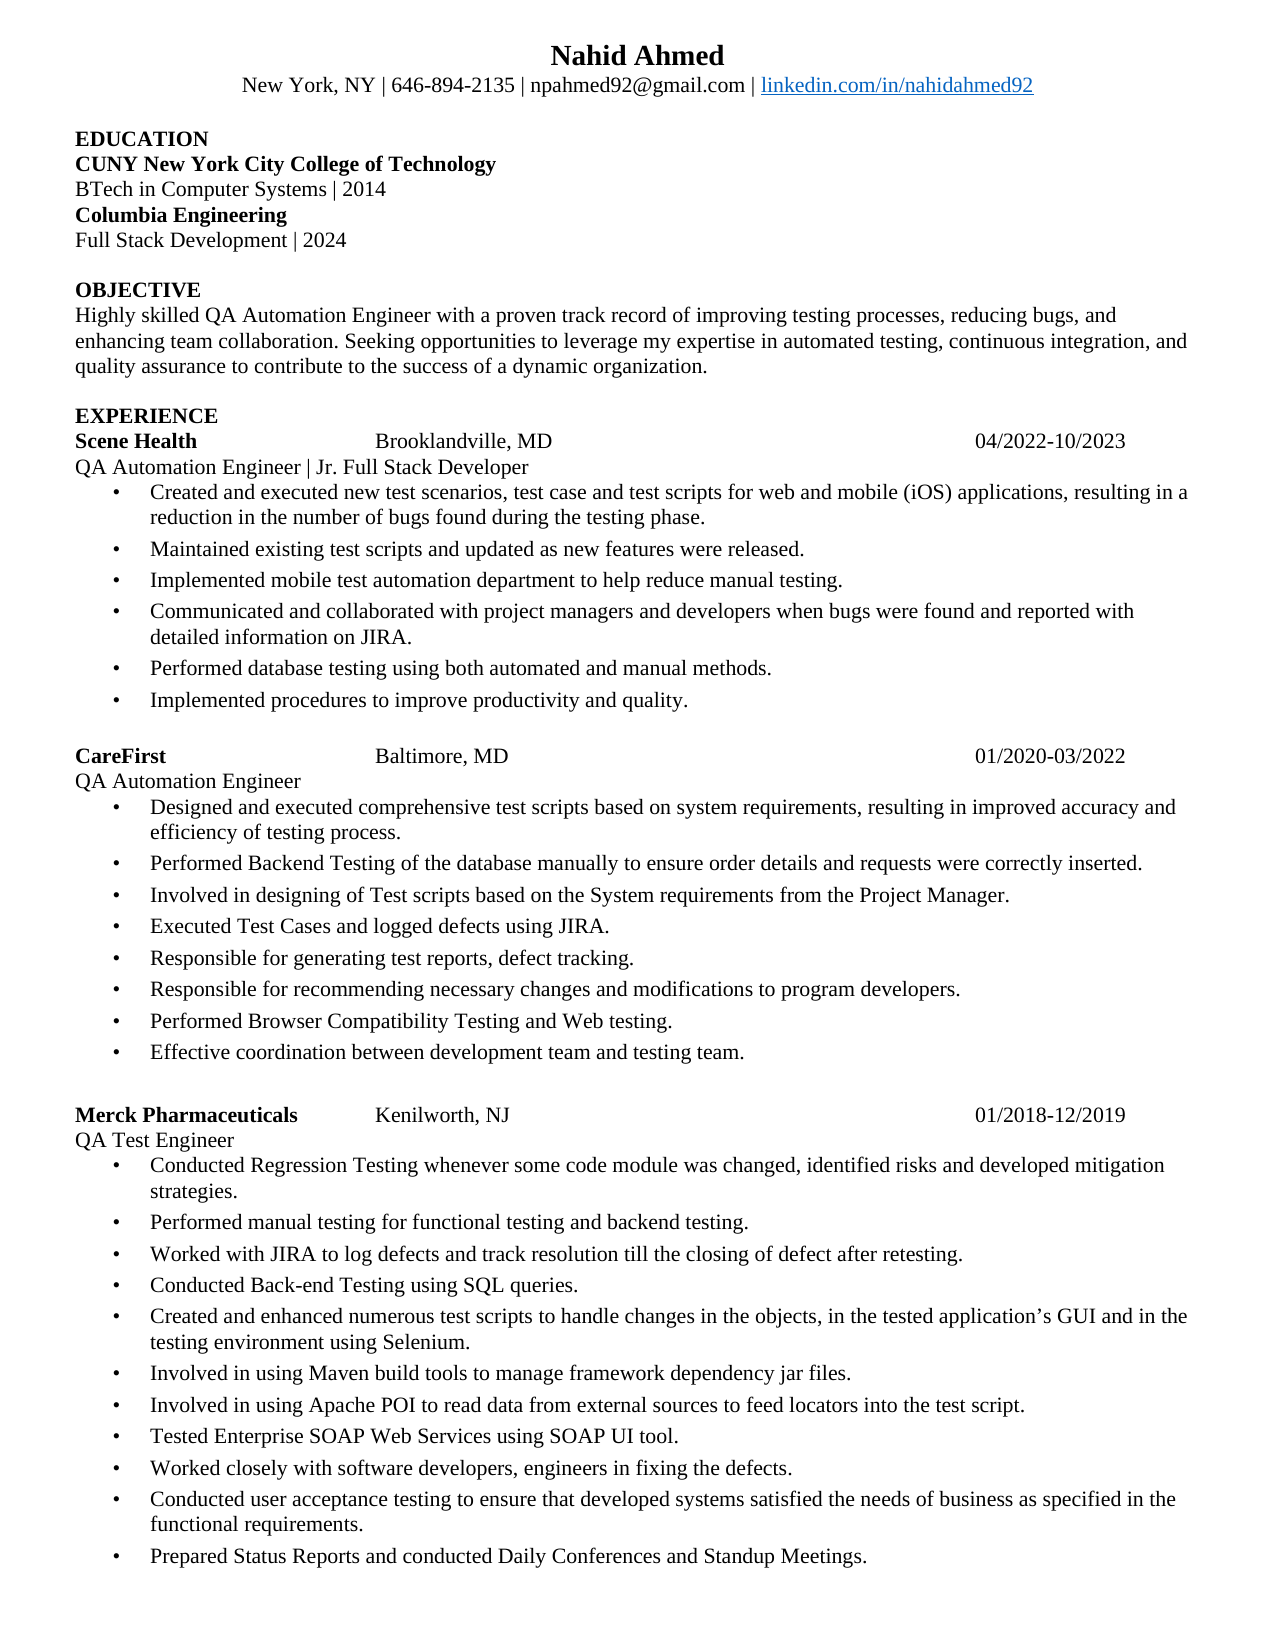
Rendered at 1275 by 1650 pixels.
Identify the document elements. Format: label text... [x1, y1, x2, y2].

text EDUCATION [75, 126, 1200, 151]
list Involved in using Apache POI to read data from external sources to feed locators into the test script. [112, 1392, 1200, 1417]
list Performed Browser Compatibility Testing and Web testing. [112, 1008, 1200, 1033]
text OBJECTIVE [75, 277, 1200, 302]
text QA Automation Engineer | Jr. Full Stack Developer [75, 454, 1200, 479]
list Executed Test Cases and logged defects using JIRA. [112, 913, 1200, 938]
list Designed and executed comprehensive test scripts based on system requirements, resulting in improved accuracy and efficiency of testing process. [112, 794, 1200, 844]
list Conducted Back-end Testing using SQL queries. [112, 1272, 1200, 1297]
list Effective coordination between development team and testing team. [112, 1039, 1200, 1064]
text Full Stack Development | 2024 [75, 227, 1200, 252]
list Prepared Status Reports and conducted Daily Conferences and Standup Meetings. [112, 1543, 1200, 1568]
list Involved in using Maven build tools to manage framework dependency jar files. [112, 1360, 1200, 1385]
text Nahid Ahmed [75, 38, 1200, 72]
list Tested Enterprise SOAP Web Services using SOAP UI tool. [112, 1423, 1200, 1448]
list Implemented procedures to improve productivity and quality. [112, 687, 1200, 712]
text EXPERIENCE [75, 403, 1200, 428]
list Implemented mobile test automation department to help reduce manual testing. [112, 567, 1200, 592]
list Responsible for generating test reports, defect tracking. [112, 945, 1200, 970]
list Created and enhanced numerous test scripts to handle changes in the objects, in the tested application’s GUI and in the testing environment using Selenium. [112, 1303, 1200, 1354]
list Maintained existing test scripts and updated as new features were released. [112, 536, 1200, 561]
text Highly skilled QA Automation Engineer with a proven track record of improving testing processes, reducing bugs, and enhancing team collaboration. Seeking opportunities to leverage my expertise in automated testing, continuous integration, and quality assurance to contribute to the success of a dynamic organization. [75, 302, 1200, 378]
list Performed manual testing for functional testing and backend testing. [112, 1209, 1200, 1234]
list Involved in designing of Test scripts based on the System requirements from the Project Manager. [112, 882, 1200, 907]
list Created and executed new test scenarios, test case and test scripts for web and mobile (iOS) applications, resulting in a reduction in the number of bugs found during the testing phase. [112, 479, 1200, 529]
list Worked with JIRA to log defects and track resolution till the closing of defect after retesting. [112, 1241, 1200, 1266]
list Communicated and collaborated with project managers and developers when bugs were found and reported with detailed information on JIRA. [112, 598, 1200, 649]
list Conducted Regression Testing whenever some code module was changed, identified risks and developed mitigation strategies. [112, 1152, 1200, 1203]
list Performed Backend Testing of the database manually to ensure order details and requests were correctly inserted. [112, 850, 1200, 876]
text Merck Pharmaceuticals Kenilworth, NJ 01/2018-12/2019 [75, 1102, 1200, 1127]
text New York, NY | 646-894-2135 | npahmed92@gmail.com | linkedin.com/in/nahidahmed92 [75, 72, 1200, 97]
text Columbia Engineering [75, 202, 1200, 227]
list Worked closely with software developers, engineers in fixing the defects. [112, 1454, 1200, 1480]
text CUNY New York City College of Technology [75, 151, 1200, 176]
text Scene Health Brooklandville, MD 04/2022-10/2023 [75, 428, 1200, 454]
list Responsible for recommending necessary changes and modifications to program developers. [112, 976, 1200, 1001]
text CareFirst Baltimore, MD 01/2020-03/2022 [75, 743, 1200, 768]
list Conducted user acceptance testing to ensure that developed systems satisfied the needs of business as specified in the functional requirements. [112, 1486, 1200, 1536]
list Performed database testing using both automated and manual methods. [112, 655, 1200, 680]
text QA Test Engineer [75, 1127, 1200, 1152]
text BTech in Computer Systems | 2014 [75, 176, 1200, 202]
text QA Automation Engineer [75, 768, 1200, 794]
